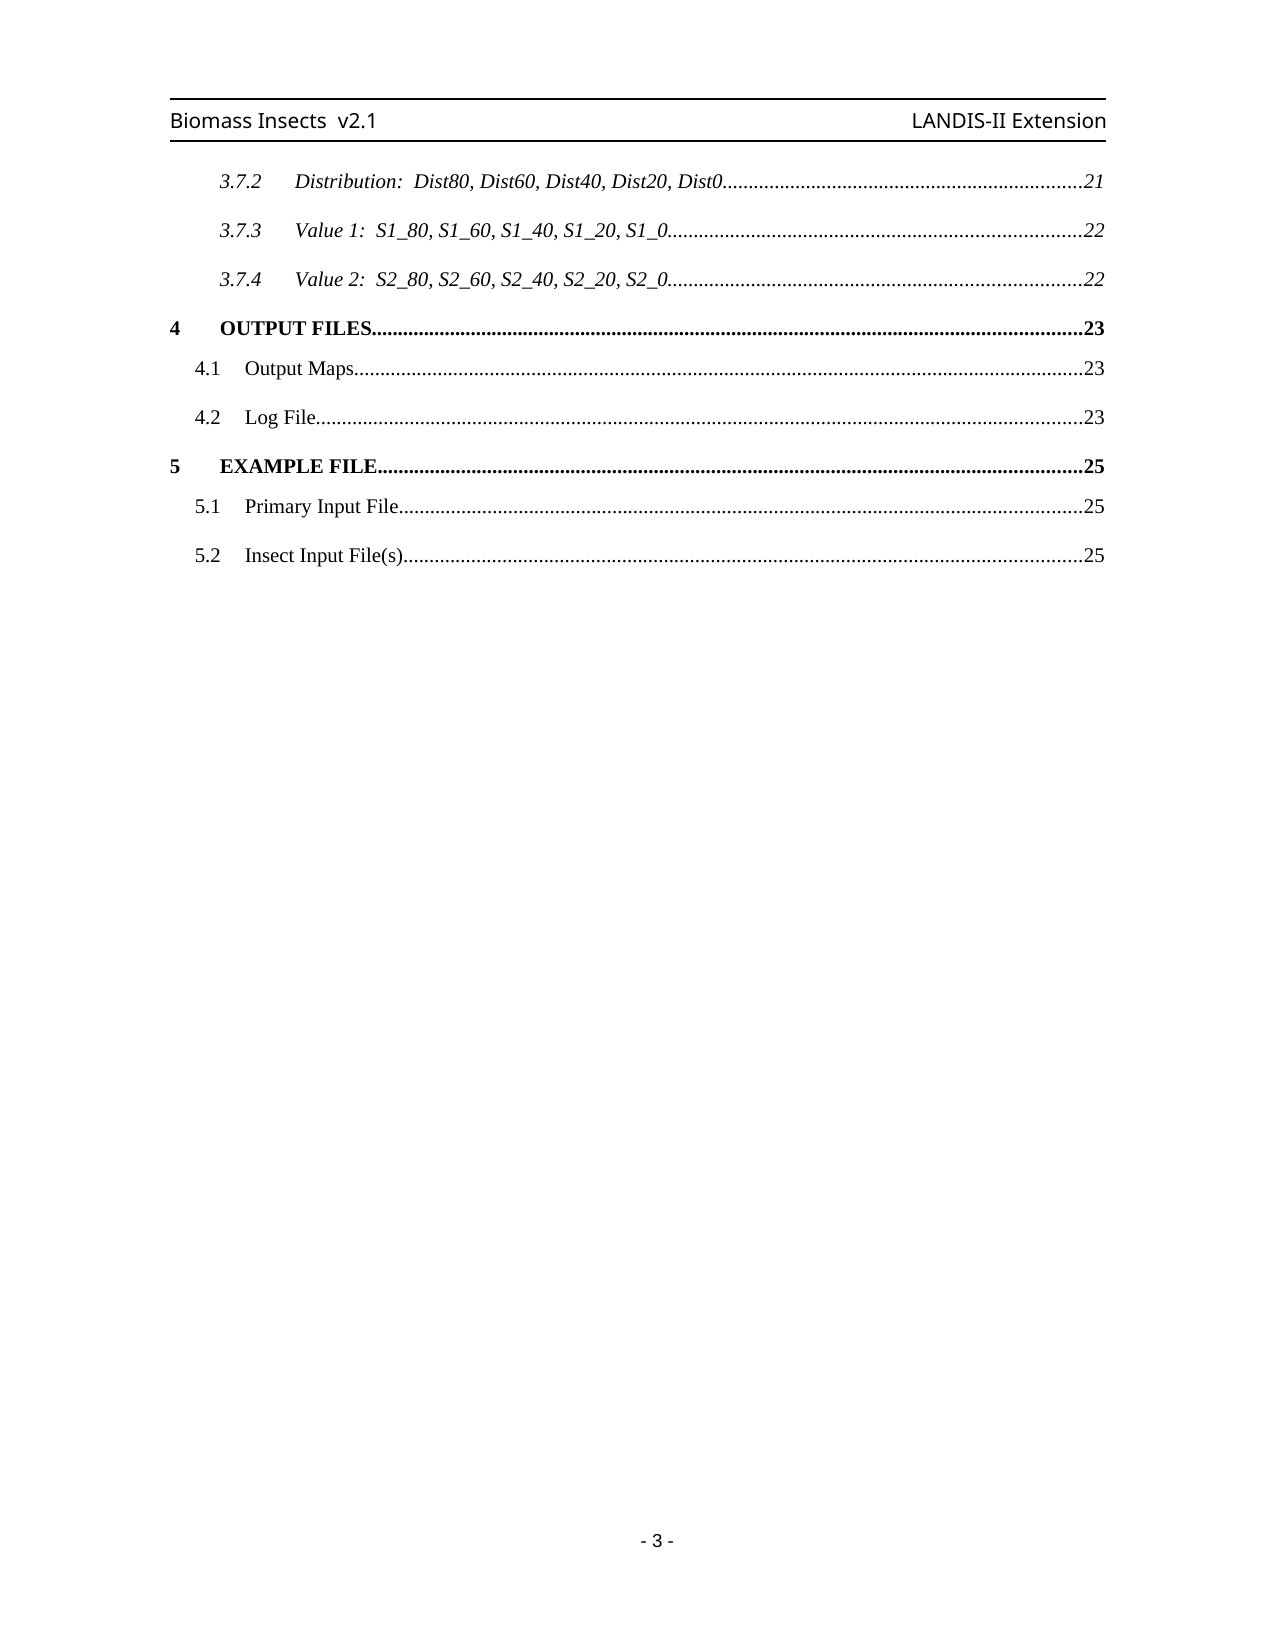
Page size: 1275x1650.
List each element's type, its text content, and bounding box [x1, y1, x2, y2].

text 4.2 Log File 23 [194, 405, 1106, 429]
text 3.7.2 Distribution: Dist80, Dist60, Dist40, Dist20, Dist0 21 [219, 169, 1106, 193]
text 4 Output Files 23 [169, 316, 1106, 340]
text 3.7.4 Value 2: S2_80, S2_60, S2_40, S2_20, S2_0 22 [219, 267, 1106, 291]
text 5 Example File 25 [169, 454, 1106, 478]
text 5.1 Primary Input File 25 [194, 494, 1106, 518]
text 3.7.3 Value 1: S1_80, S1_60, S1_40, S1_20, S1_0 22 [219, 218, 1106, 242]
text 4.1 Output Maps 23 [194, 356, 1106, 380]
text 5.2 Insect Input File(s) 25 [194, 543, 1106, 567]
